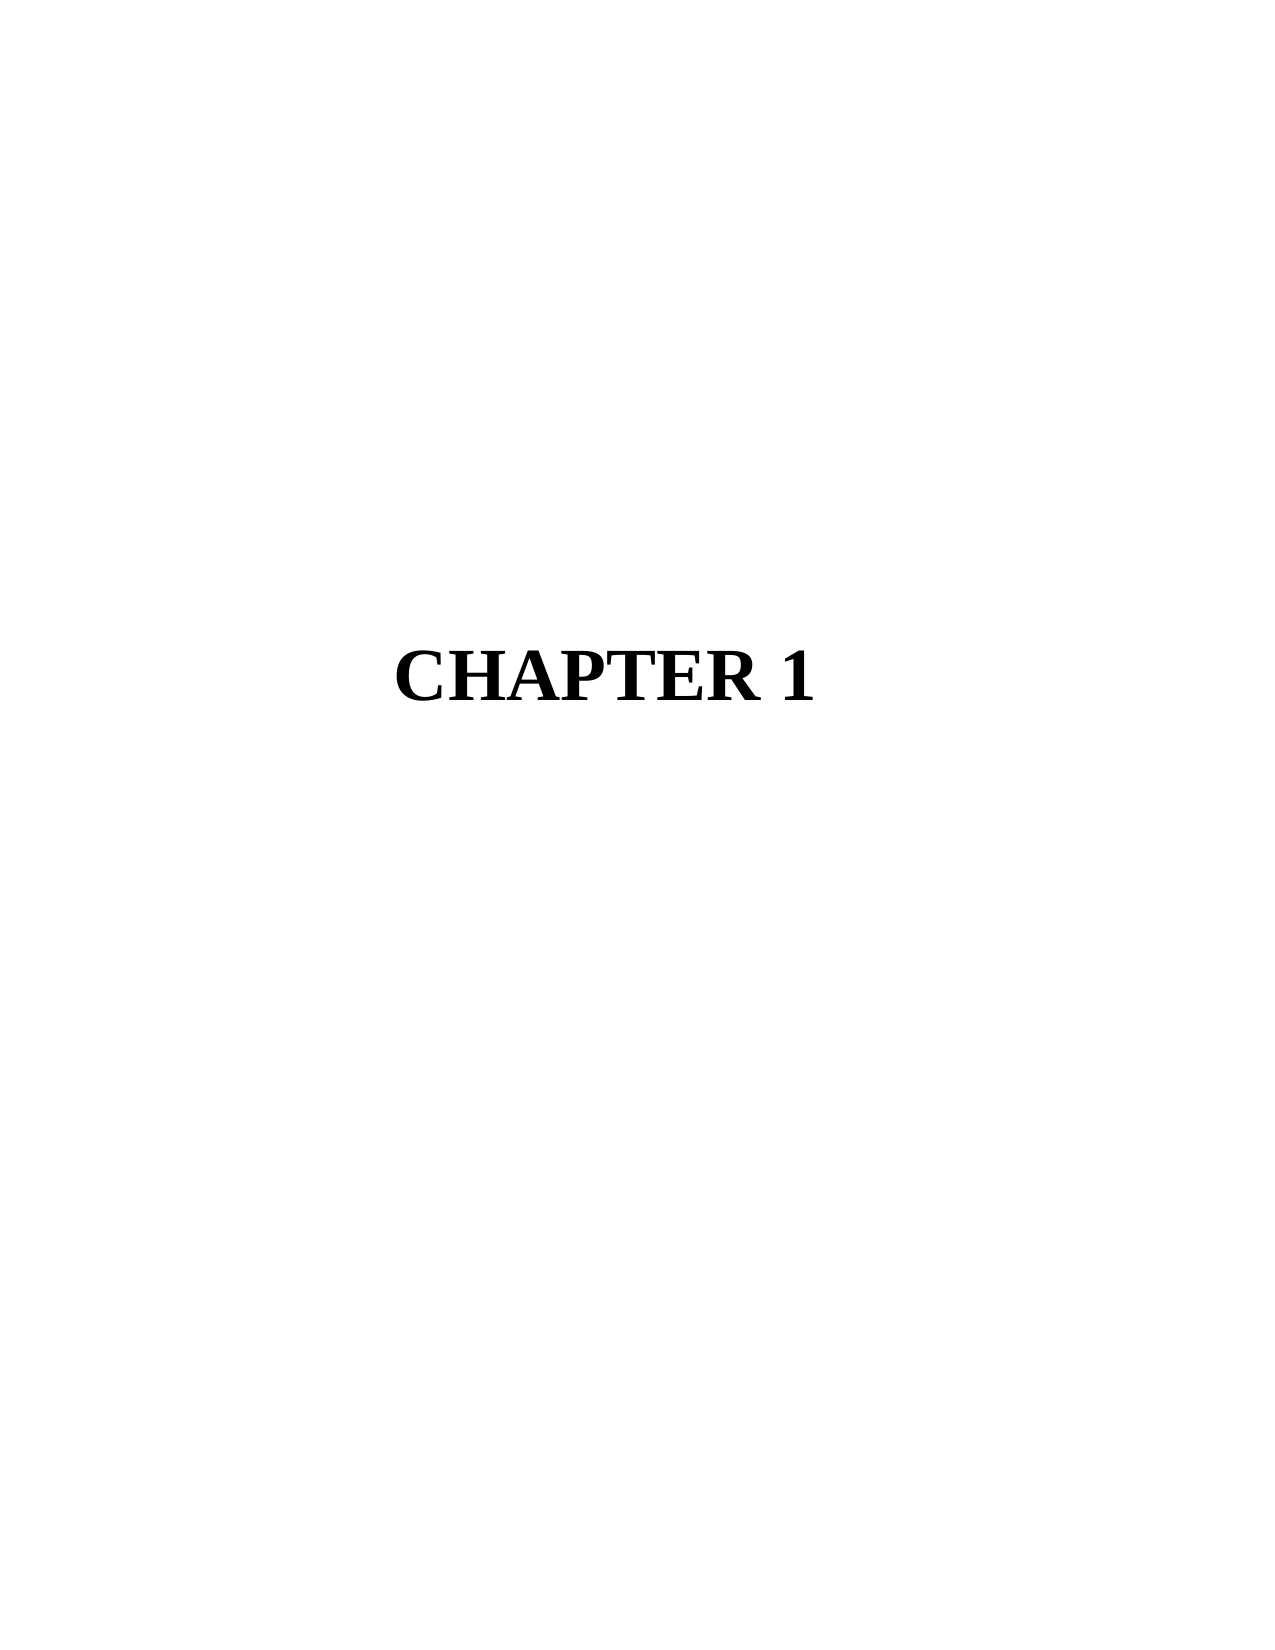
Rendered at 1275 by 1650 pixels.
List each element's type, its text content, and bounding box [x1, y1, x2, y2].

text CHAPTER 1 [150, 630, 1125, 716]
